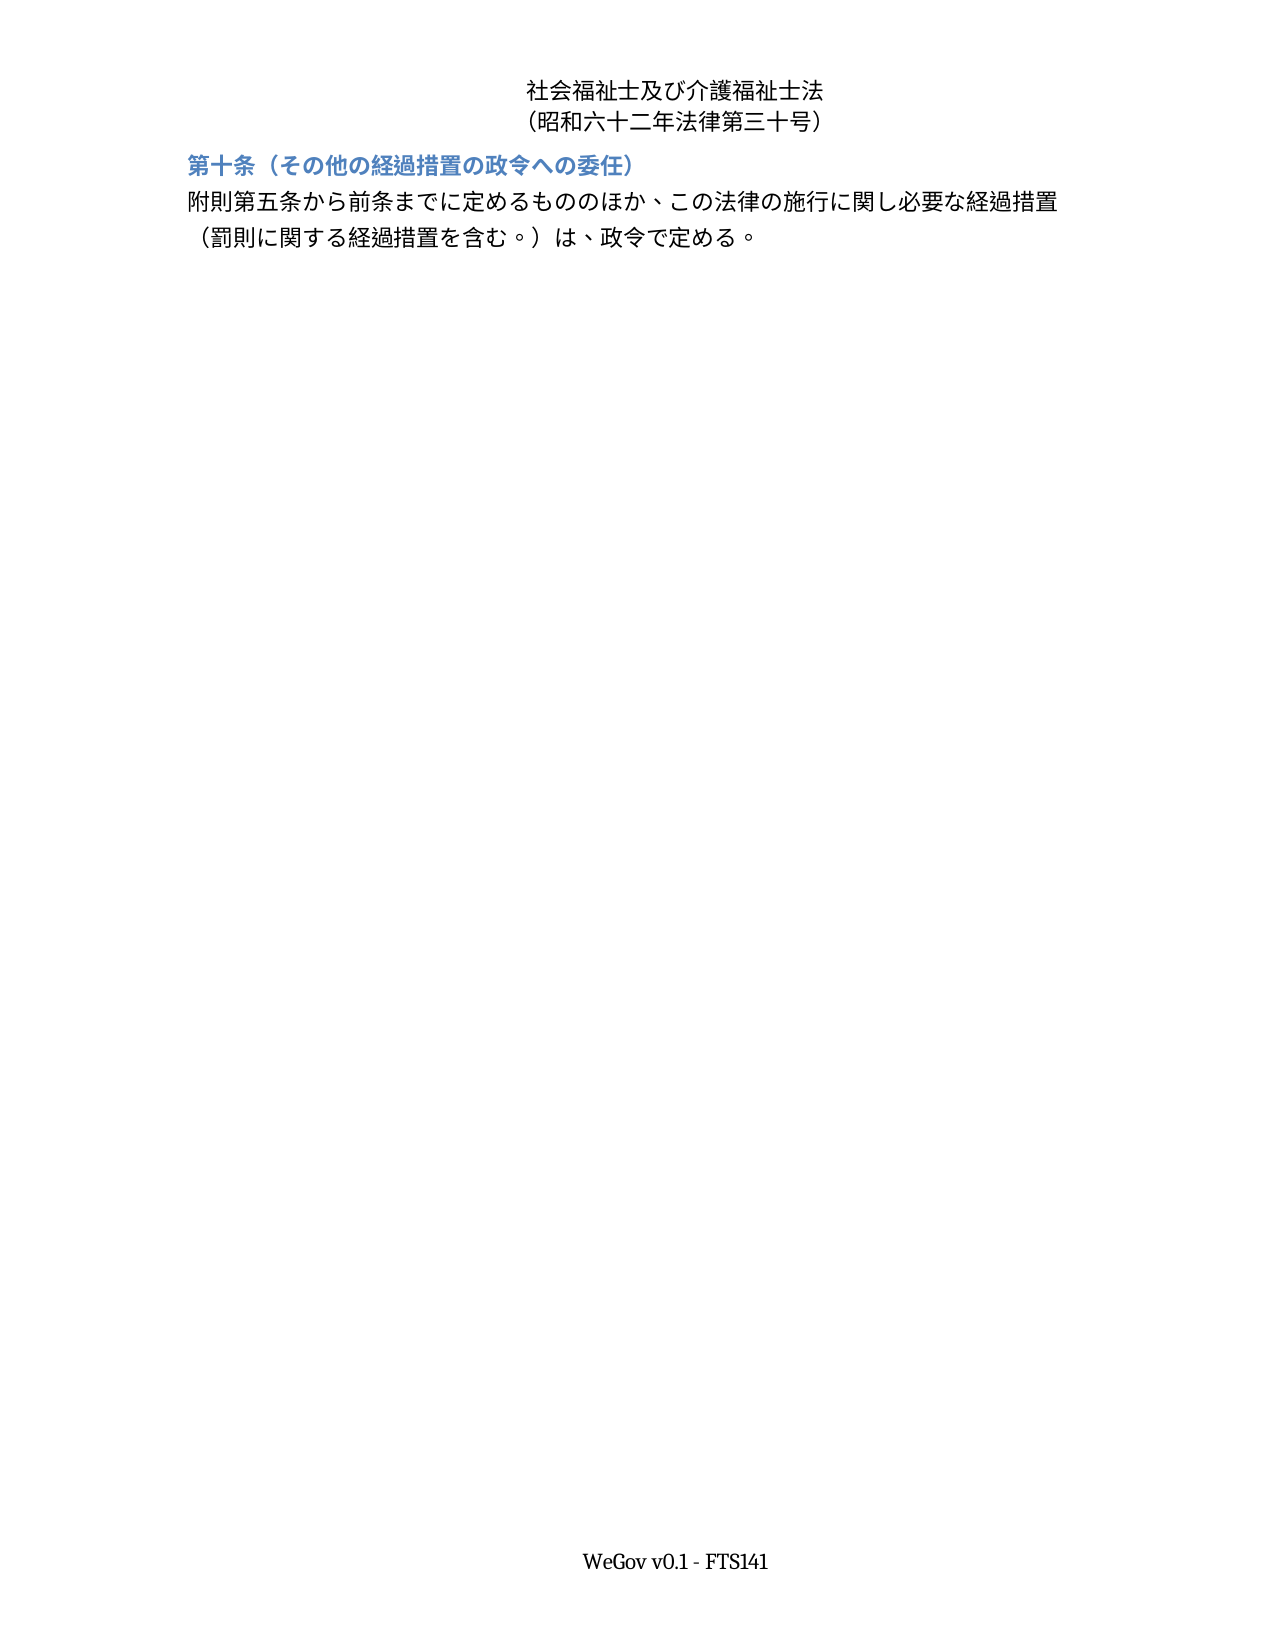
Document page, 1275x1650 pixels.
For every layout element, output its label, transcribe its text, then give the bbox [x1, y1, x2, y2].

subtitle 第十条（その他の経過措置の政令への委任） [187, 150, 1087, 181]
text 附則第五条から前条までに定めるもののほか、この法律の施行に関し必要な経過措置（罰則に関する経過措置を含む。）は、政令で定める。 [187, 186, 1087, 253]
